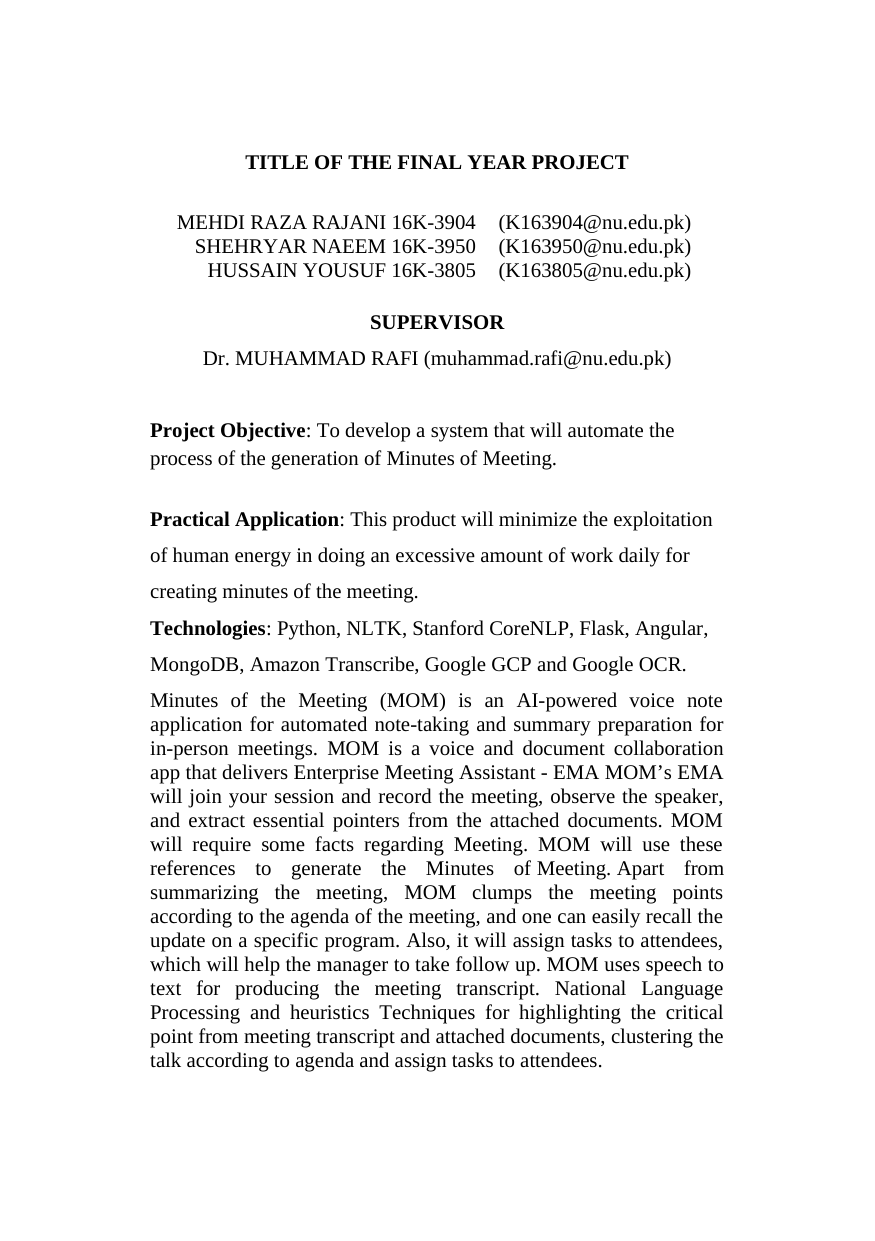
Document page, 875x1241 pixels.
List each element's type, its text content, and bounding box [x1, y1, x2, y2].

text Technologies: Python, NLTK, Stanford CoreNLP, Flask, Angular, MongoDB, Amazon Transcribe, Google GCP and Google OCR. [150, 615, 724, 676]
text SUPERVISOR [150, 310, 724, 334]
text Project Objective: To develop a system that will automate the process of the generation of Minutes of Meeting. [150, 418, 724, 471]
subtitle TITLE OF THE FINAL YEAR PROJECT [150, 150, 724, 174]
text Minutes of the Meeting (MOM) is an AI-powered voice note application for automated note-taking and summary preparation for in-person meetings. MOM is a voice and document collaboration app that delivers Enterprise Meeting Assistant - EMA MOM’s EMA will join your session and record the meeting, observe the speaker, and extract essential pointers from the attached documents. MOM will require some facts regarding Meeting. MOM will use these references to generate the Minutes of Meeting. Apart from summarizing the meeting, MOM clumps the meeting points according to the agenda of the meeting, and one can easily recall the update on a specific program. Also, it will assign tasks to attendees, which will help the manager to take follow up. MOM uses speech to text for producing the meeting transcript. National Language Processing and heuristics Techniques for highlighting the critical point from meeting transcript and attached documents, clustering the talk according to agenda and assign tasks to attendees. [150, 687, 724, 1072]
text Practical Application: This product will minimize the exploitation of human energy in doing an excessive amount of work daily for creating minutes of the meeting. [150, 507, 724, 603]
table_cell HUSSAIN YOUSUF 16K-3805 [0, 258, 487, 282]
table_header (K163904@nu.edu.pk) [487, 210, 874, 234]
table_header MEHDI RAZA RAJANI 16K-3904 [0, 210, 487, 234]
table_cell (K163950@nu.edu.pk) [487, 234, 874, 258]
text Dr. MUHAMMAD RAFI (muhammad.rafi@nu.edu.pk) [150, 346, 724, 370]
table_cell SHEHRYAR NAEEM 16K-3950 [0, 234, 487, 258]
table_cell (K163805@nu.edu.pk) [487, 258, 874, 282]
